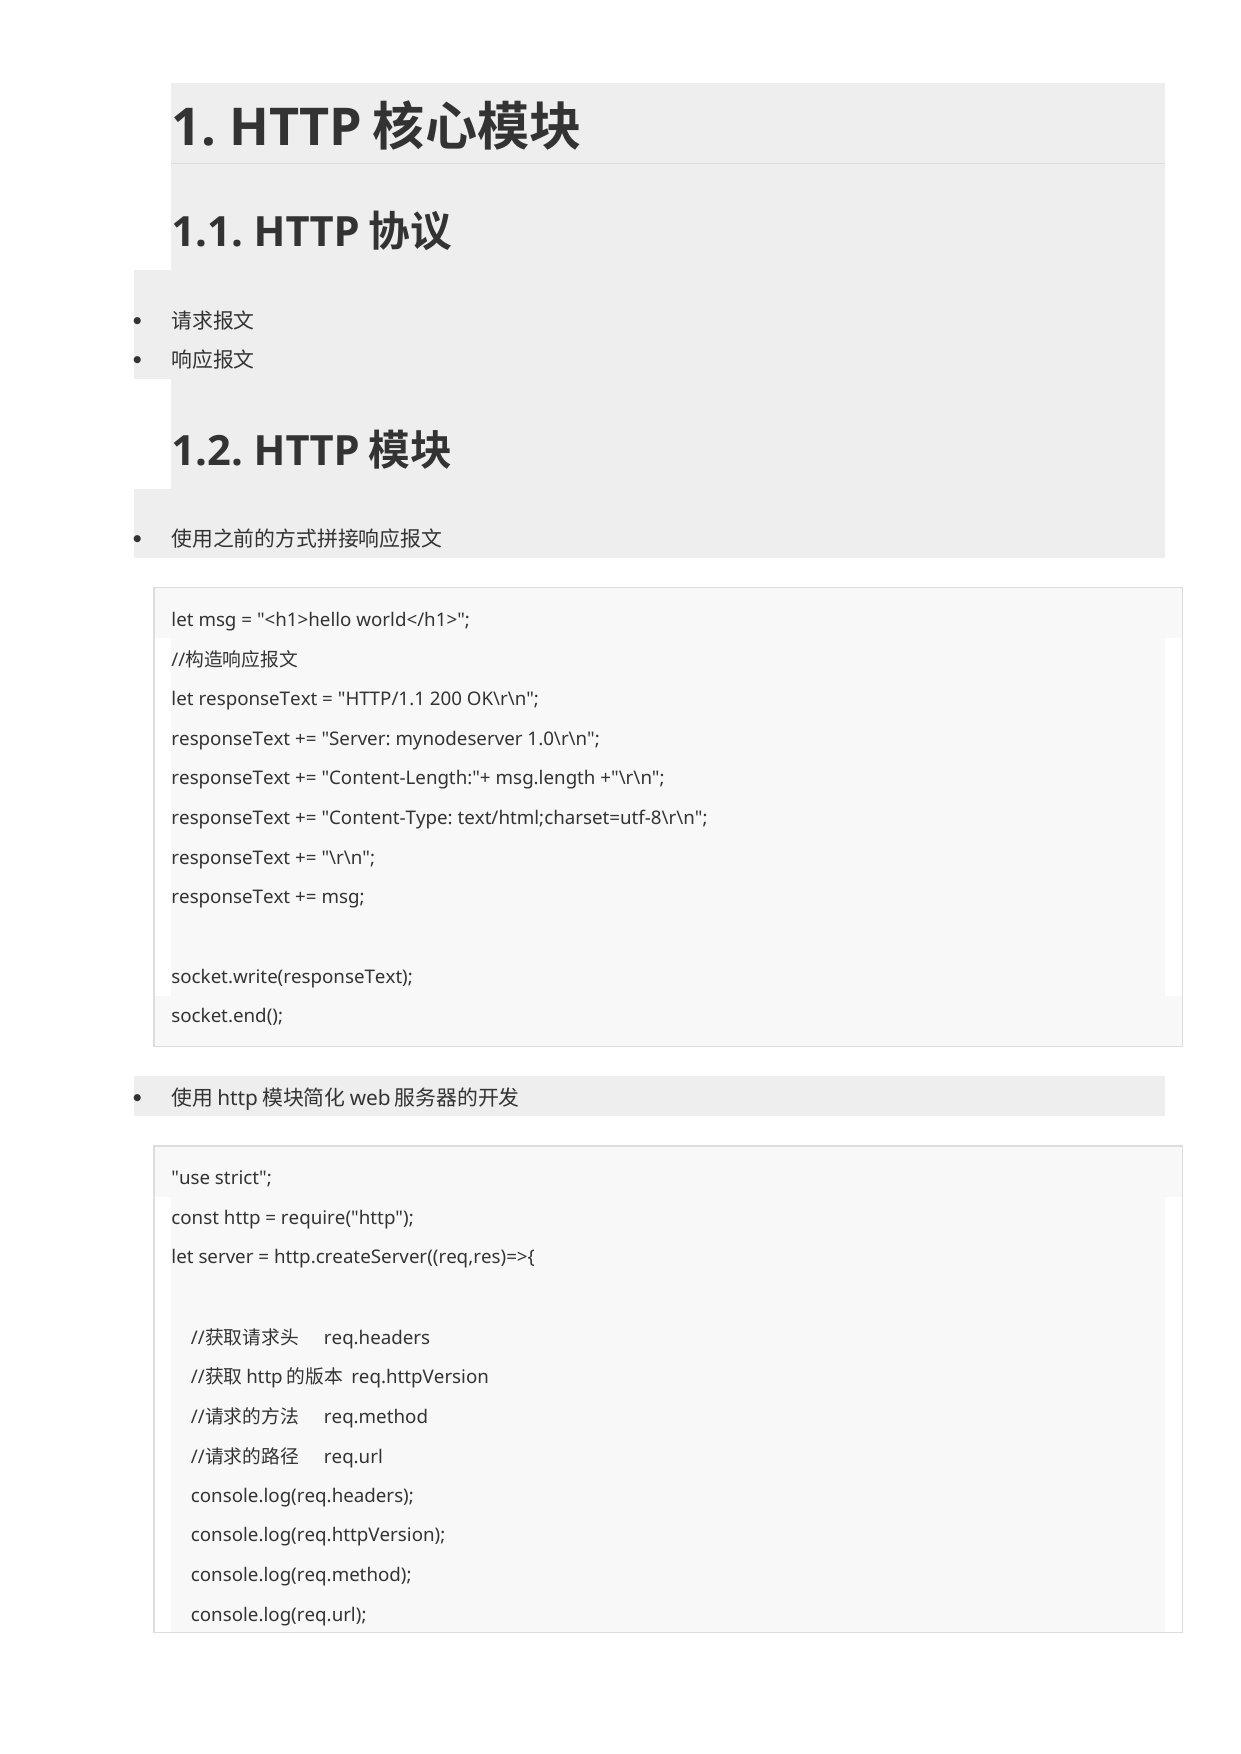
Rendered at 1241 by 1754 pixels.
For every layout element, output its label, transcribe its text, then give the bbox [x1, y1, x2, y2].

text let msg = "<h1>hello world</h1>"; [155, 588, 1182, 638]
text responseText += "Content-Type: text/html;charset=utf-8\r\n"; [171, 797, 1165, 837]
text console.log(req.httpVersion); [171, 1514, 1165, 1554]
text console.log(req.method); [171, 1554, 1165, 1594]
text //请求的方法 req.method [171, 1395, 1165, 1435]
text //获取请求头 req.headers [171, 1316, 1165, 1356]
text responseText += msg; [171, 877, 1165, 916]
text socket.end(); [155, 984, 1182, 1046]
subtitle 1.2. HTTP模块 [171, 408, 1165, 487]
text responseText += "Content-Length:"+ msg.length +"\r\n"; [171, 757, 1165, 797]
list 请求报文 [134, 299, 1165, 339]
text let server = http.createServer((req,res)=>{ [171, 1237, 1165, 1276]
text //获取http的版本 req.httpVersion [171, 1356, 1165, 1395]
subtitle 1.1. HTTP协议 [171, 189, 1165, 269]
text console.log(req.url); [171, 1594, 1165, 1632]
text console.log(req.headers); [171, 1475, 1165, 1514]
text responseText += "Server: mynodeserver 1.0\r\n"; [171, 718, 1165, 757]
text responseText += "\r\n"; [171, 837, 1165, 877]
text //构造响应报文 [171, 638, 1165, 678]
list 使用之前的方式拼接响应报文 [134, 518, 1165, 558]
list 响应报文 [134, 339, 1165, 379]
text const http = require("http"); [171, 1197, 1165, 1237]
subtitle 1. HTTP核心模块 [171, 83, 1165, 163]
text //请求的路径 req.url [171, 1435, 1165, 1475]
text let responseText = "HTTP/1.1 200 OK\r\n"; [171, 678, 1165, 718]
text socket.write(responseText); [171, 956, 1165, 984]
list 使用http模块简化web服务器的开发 [134, 1076, 1165, 1116]
text "use strict"; [155, 1147, 1182, 1197]
